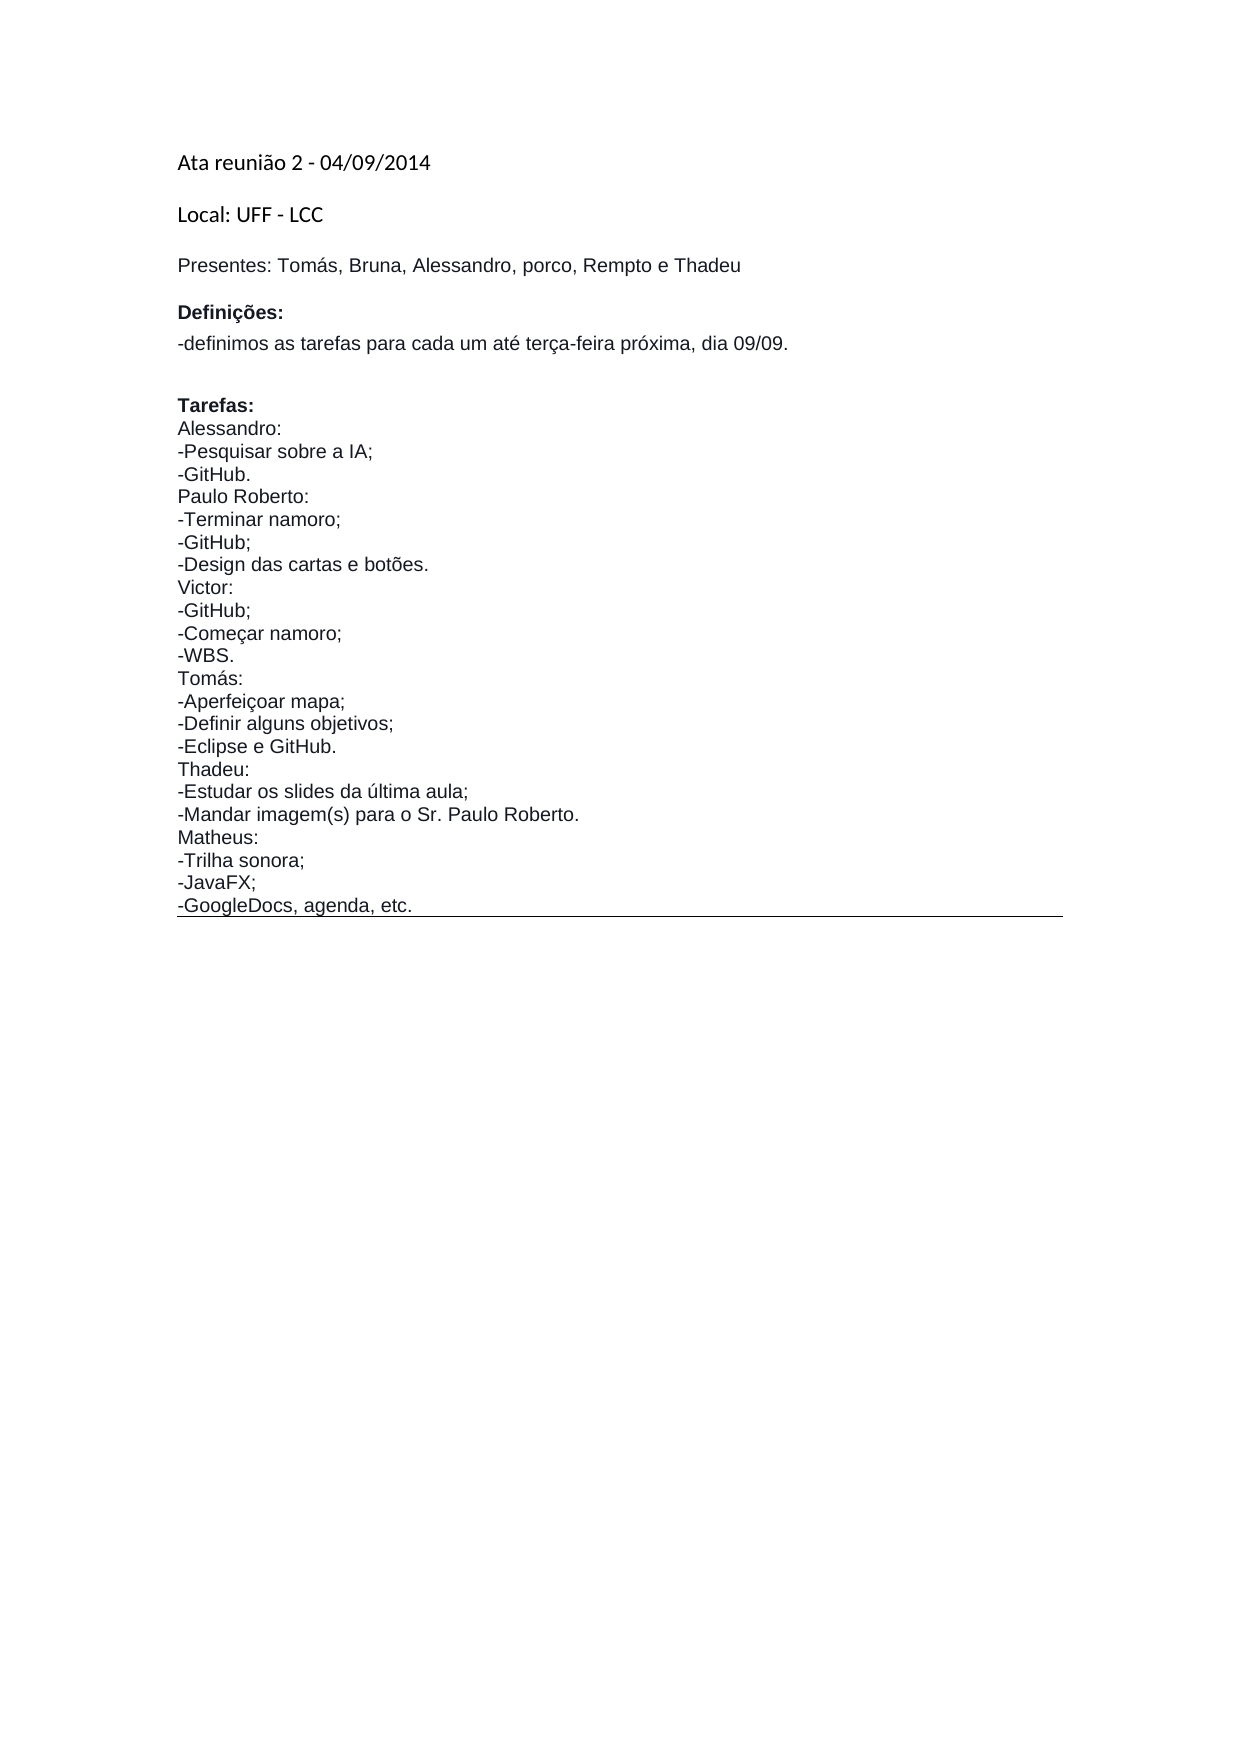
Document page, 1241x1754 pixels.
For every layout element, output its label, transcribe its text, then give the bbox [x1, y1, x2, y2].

text Tarefas: Alessandro: -Pesquisar sobre a IA; -GitHub. Paulo Roberto: -Terminar namoro; -GitHub; -Design das cartas e botões. Victor: -GitHub; -Começar namoro; -WBS. Tomás: -Aperfeiçoar mapa; -Definir alguns objetivos; -Eclipse e GitHub. Thadeu: -Estudar os slides da última aula; -Mandar imagem(s) para o Sr. Paulo Roberto. Matheus: -Trilha sonora; -JavaFX; -GoogleDocs, agenda, etc. [177, 394, 1063, 916]
text Presentes: Tomás, Bruna, Alessandro, porco, Rempto e Thadeu [177, 254, 1063, 276]
text -definimos as tarefas para cada um até terça-feira próxima, dia 09/09. [177, 332, 1063, 354]
text Definições: [177, 301, 1063, 323]
text Ata reunião 2 - 04/09/2014 [177, 148, 1063, 176]
text Local: UFF - LCC [177, 201, 1063, 229]
